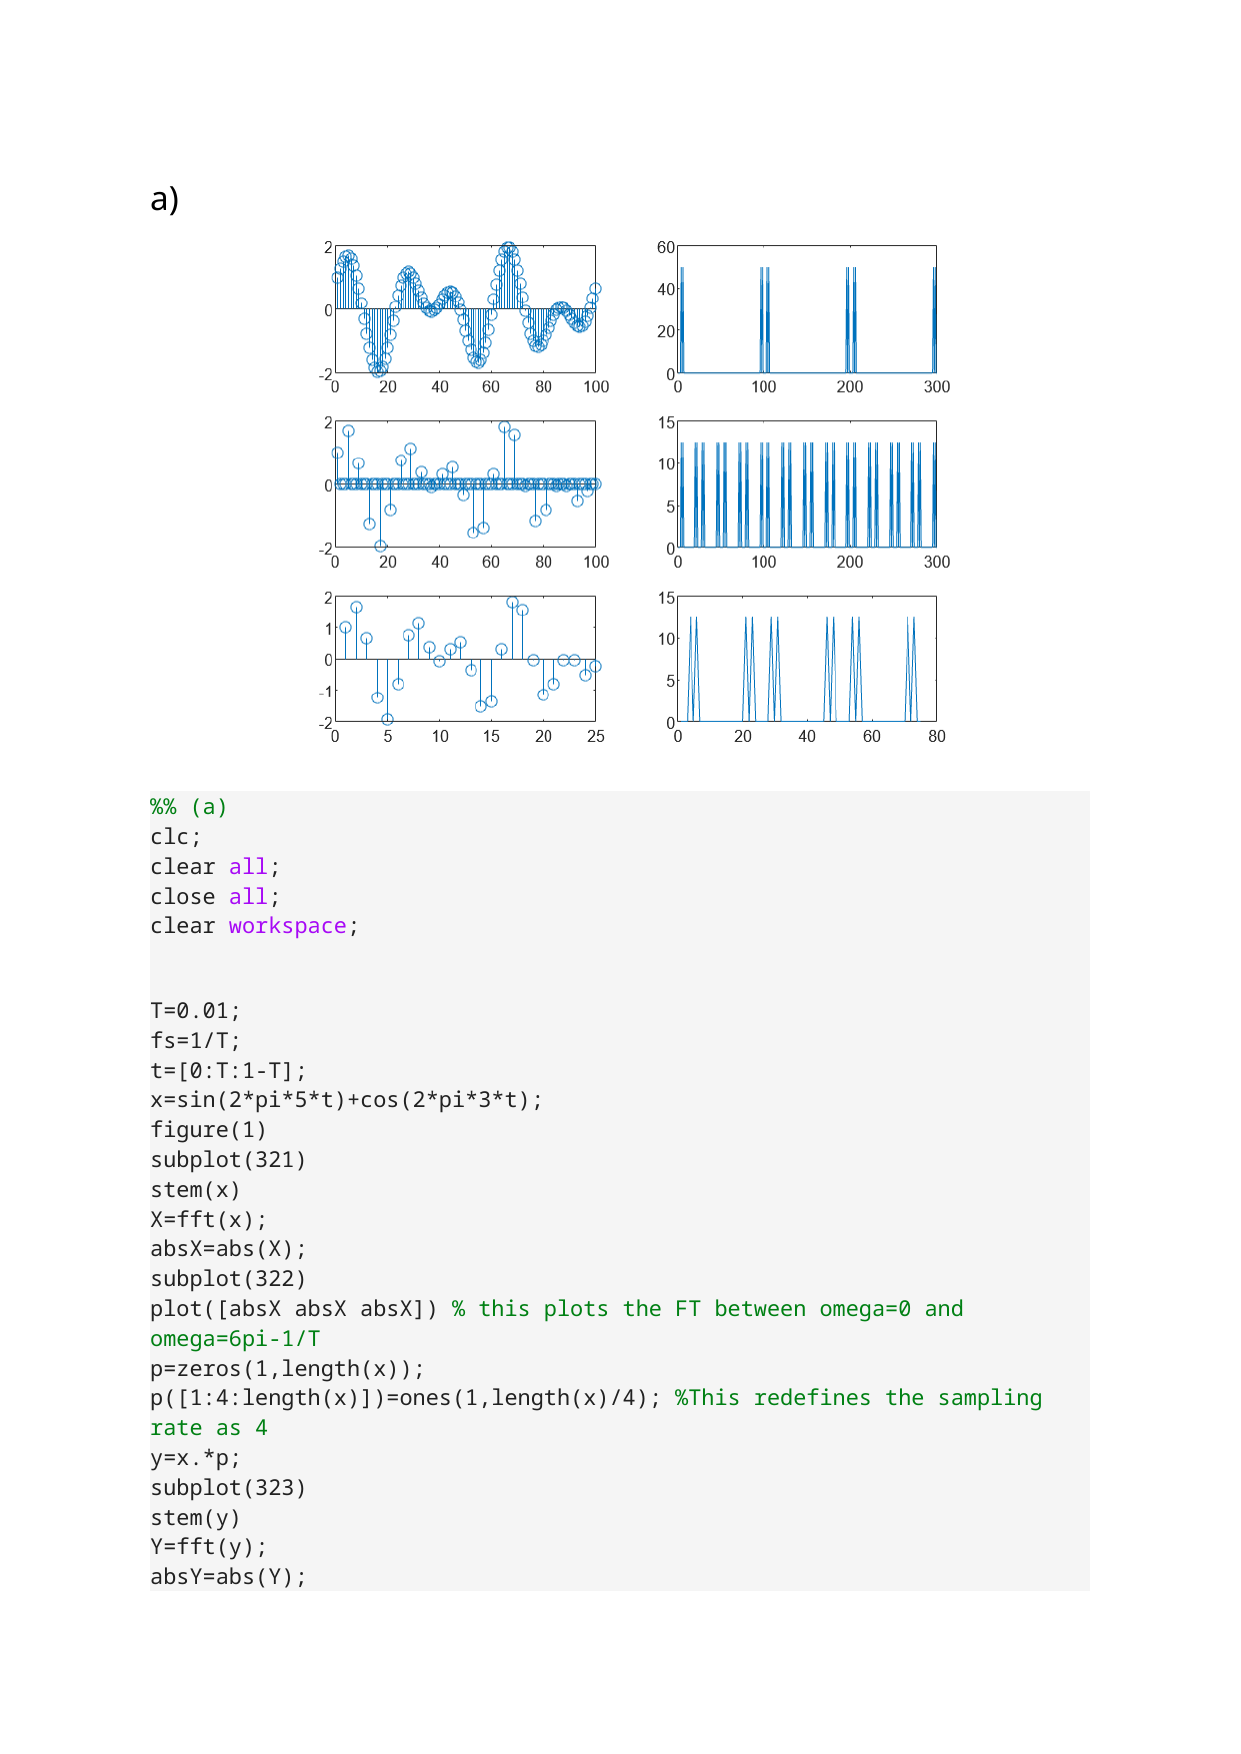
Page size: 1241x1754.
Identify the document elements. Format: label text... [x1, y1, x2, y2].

text x=sin(2*pi*5*t)+cos(2*pi*3*t); [150, 1084, 1090, 1114]
text absX=abs(X); [150, 1233, 1090, 1263]
text absY=abs(Y); [150, 1561, 1090, 1591]
text close all; [150, 881, 1090, 910]
text %% (a) [150, 791, 1090, 821]
text T=0.01; [150, 995, 1090, 1025]
text stem(x) [150, 1174, 1090, 1203]
picture [260, 223, 980, 773]
text t=[0:T:1-T]; [150, 1054, 1090, 1084]
text clear workspace; [150, 910, 1090, 940]
text fs=1/T; [150, 1025, 1090, 1054]
text clear all; [150, 851, 1090, 881]
text subplot(322) [150, 1263, 1090, 1293]
subtitle a) [150, 175, 1090, 220]
text Y=fft(y); [150, 1531, 1090, 1561]
text X=fft(x); [150, 1203, 1090, 1233]
text y=x.*p; [150, 1442, 1090, 1472]
text subplot(321) [150, 1144, 1090, 1174]
text figure(1) [150, 1114, 1090, 1144]
text plot([absX absX absX]) % this plots the FT between omega=0 and omega=6pi-1/T [150, 1293, 1090, 1352]
text p([1:4:length(x)])=ones(1,length(x)/4); %This redefines the sampling rate as 4 [150, 1382, 1090, 1442]
text p=zeros(1,length(x)); [150, 1352, 1090, 1382]
text stem(y) [150, 1501, 1090, 1531]
text subplot(323) [150, 1472, 1090, 1501]
text clc; [150, 821, 1090, 851]
